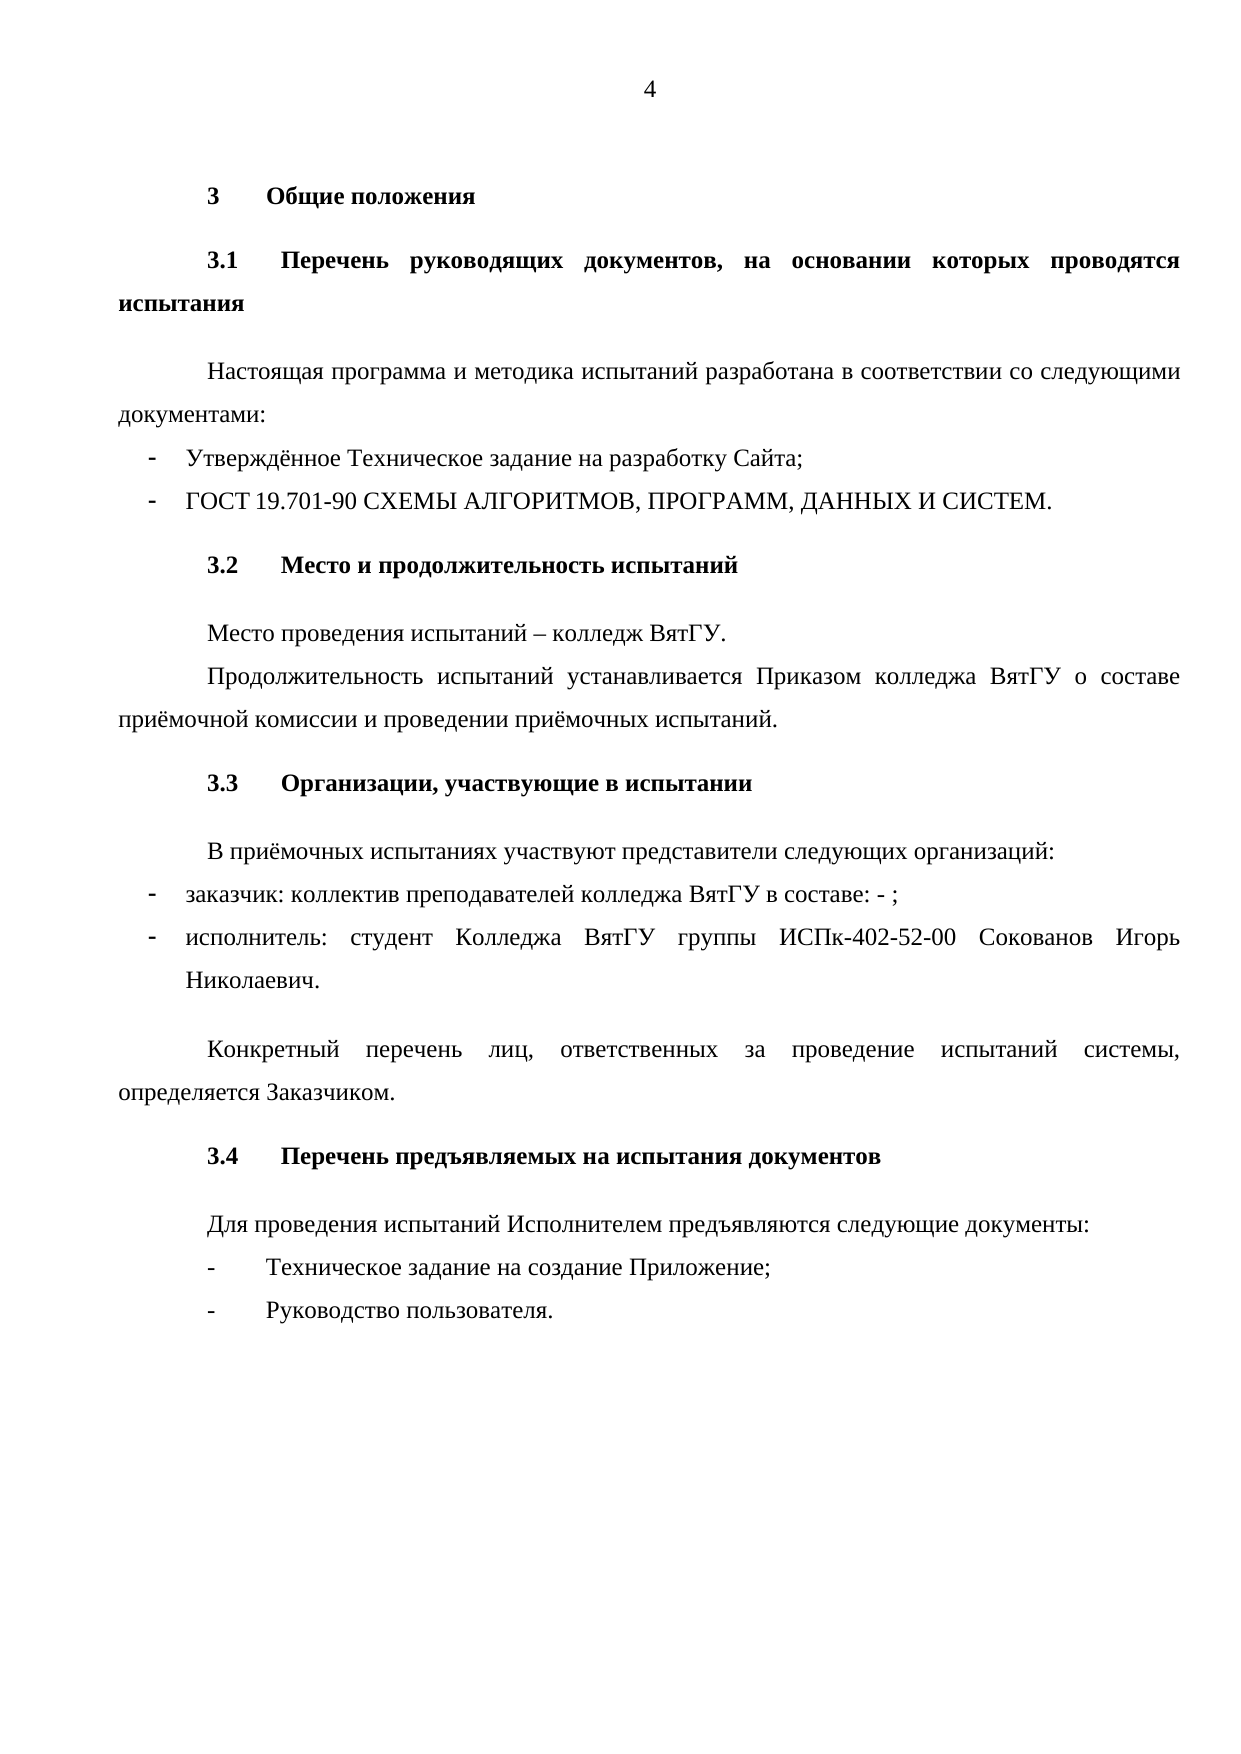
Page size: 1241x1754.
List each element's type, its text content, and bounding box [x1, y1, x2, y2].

text Продолжительность испытаний устанавливается Приказом колледжа ВятГУ о составе приёмочной комиссии и проведении приёмочных испытаний. [118, 661, 1181, 733]
text Место проведения испытаний – колледж ВятГУ. [118, 618, 1181, 647]
list заказчик: коллектив преподавателей колледжа ВятГУ в составе: - ; [148, 879, 1181, 908]
subtitle Перечень руководящих документов, на основании которых проводятся испытания [118, 245, 1181, 317]
list исполнитель: студент Колледжа ВятГУ группы ИСПк-402-52-00 Сокованов Игорь Николаевич. [148, 922, 1181, 994]
list Утверждённое Техническое задание на разработку Сайта; [148, 443, 1181, 471]
subtitle Место и продолжительность испытаний [118, 550, 1181, 578]
text - Руководство пользователя. [118, 1295, 1181, 1324]
text Конкретный перечень лиц, ответственных за проведение испытаний системы, определяется Заказчиком. [118, 1034, 1181, 1106]
subtitle Перечень предъявляемых на испытания документов [118, 1141, 1181, 1169]
text - Техническое задание на создание Приложение; [118, 1252, 1181, 1281]
list ГОСТ 19.701-90 СХЕМЫ АЛГОРИТМОВ, ПРОГРАММ, ДАННЫХ И СИСТЕМ. [148, 486, 1181, 514]
text В приёмочных испытаниях участвуют представители следующих организаций: [118, 836, 1181, 865]
text Для проведения испытаний Исполнителем предъявляются следующие документы: [118, 1209, 1181, 1238]
subtitle Общие положения [118, 181, 1181, 210]
text Настоящая программа и методика испытаний разработана в соответствии со следующими документами: [118, 356, 1181, 428]
subtitle Организации, участвующие в испытании [118, 768, 1181, 797]
